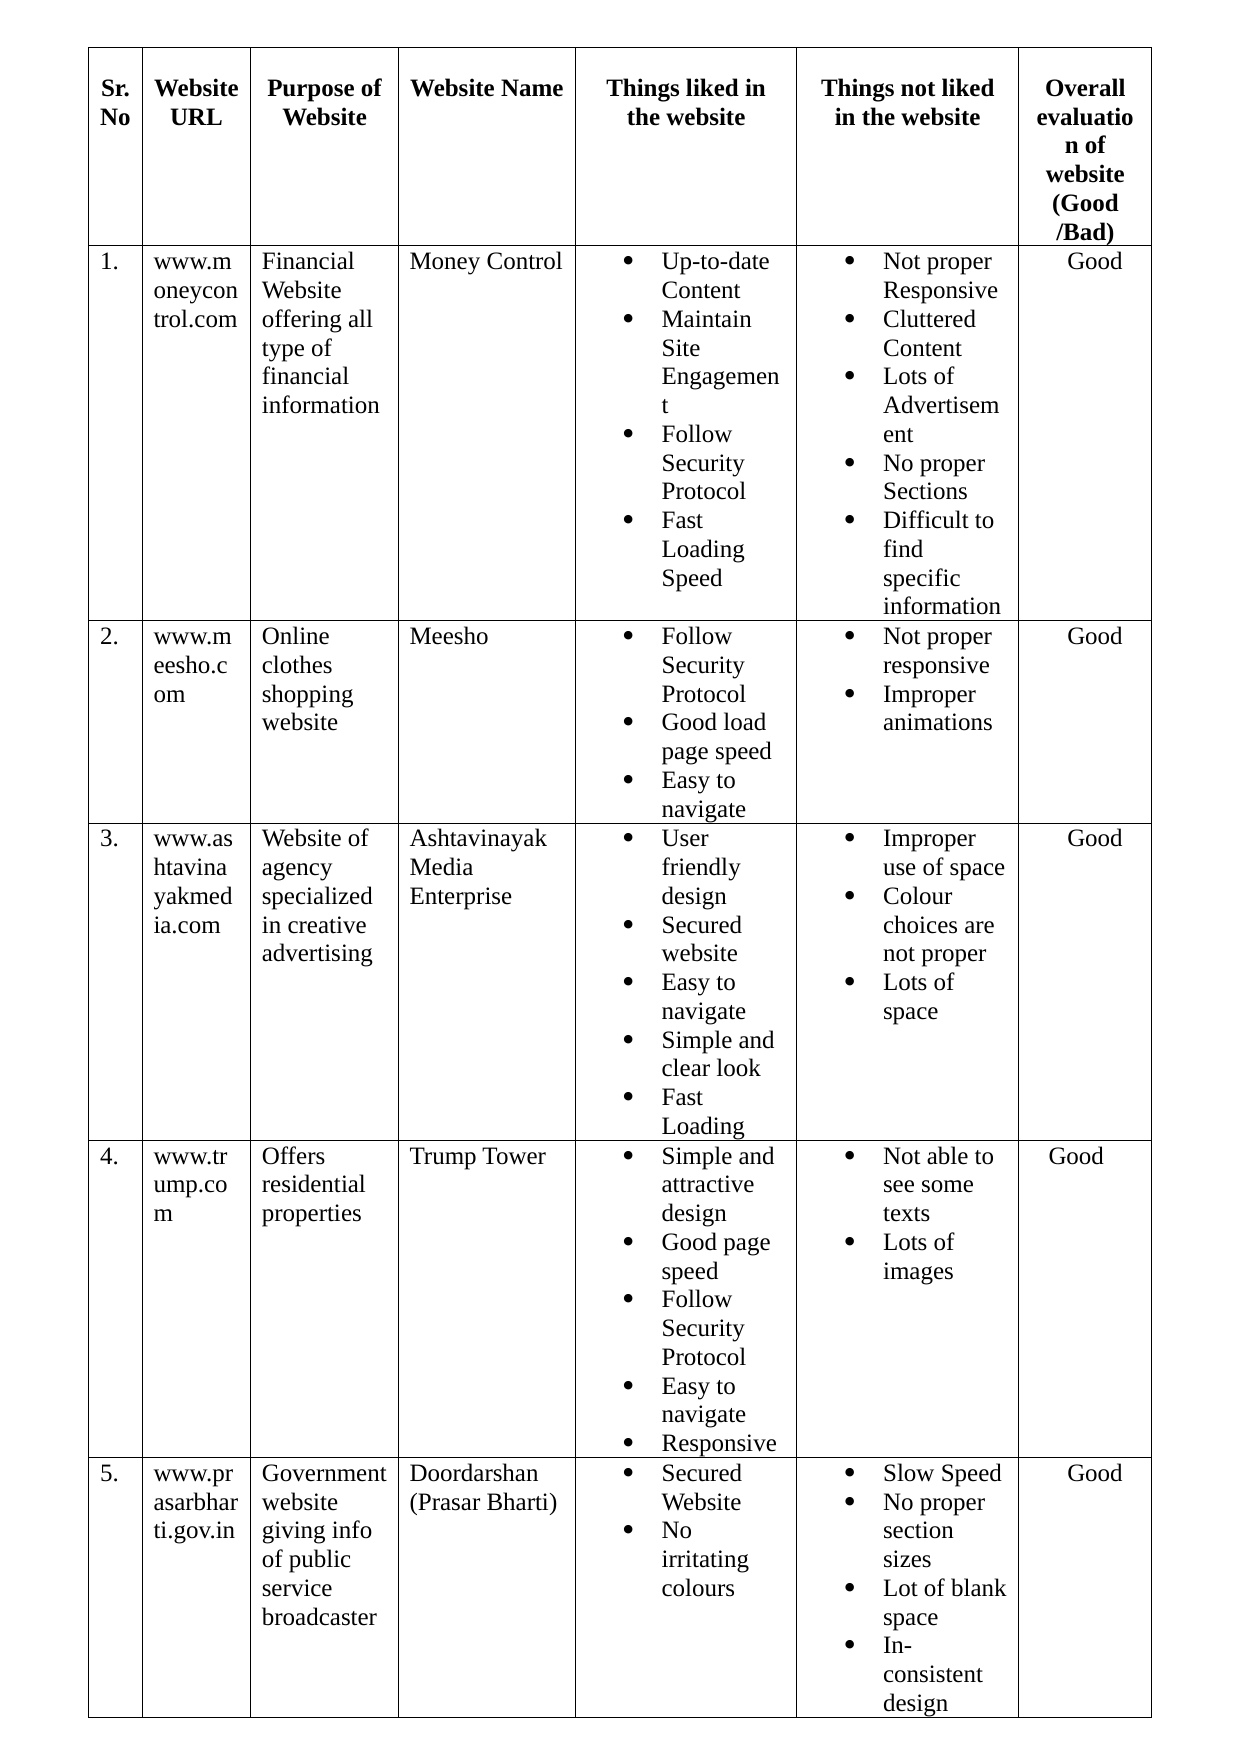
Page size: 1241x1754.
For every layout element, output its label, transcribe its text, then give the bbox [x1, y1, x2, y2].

table_cell Government website giving info of public service broadcaster [251, 1458, 398, 1717]
table_cell 3. [89, 824, 142, 1140]
table_cell www.moneycontrol.com [143, 246, 250, 620]
table_cell Ashtavinayak Media Enterprise [399, 824, 575, 1140]
table_cell Online clothes shopping website [251, 621, 398, 822]
table_cell Good [1019, 1141, 1151, 1457]
table_header Things not liked in the website [797, 48, 1018, 245]
table_cell Simple and attractive design Good page speed Follow Security Protocol Easy to navigate Responsive [576, 1141, 796, 1457]
table_cell 1. [89, 246, 142, 620]
table_cell 5. [89, 1458, 142, 1717]
table_cell Improper use of space Colour choices are not proper Lots of space [797, 824, 1018, 1140]
table_header Overall evaluation of website (Good /Bad) [1019, 48, 1151, 245]
table_cell Trump Tower [399, 1141, 575, 1457]
table_cell 4. [89, 1141, 142, 1457]
table_cell Good [1019, 246, 1151, 620]
table_cell Up-to-date Content Maintain Site Engagement Follow Security Protocol Fast Loading Speed [576, 246, 796, 620]
table_cell www.meesho.com [143, 621, 250, 822]
table_cell Meesho [399, 621, 575, 822]
table_cell Not able to see some texts Lots of images [797, 1141, 1018, 1457]
table_header Website Name [399, 48, 575, 245]
table_cell Offers residential properties [251, 1141, 398, 1457]
table_cell www.ashtavinayakmedia.com [143, 824, 250, 1140]
table_cell Not proper Responsive Cluttered Content Lots of Advertisement No proper Sections Difficult to find specific information [797, 246, 1018, 620]
table_cell Secured Website No irritating colours [576, 1458, 796, 1717]
table_cell Money Control [399, 246, 575, 620]
table_cell Website of agency specialized in creative advertising [251, 824, 398, 1140]
table_header Purpose of Website [251, 48, 398, 245]
table_cell Not proper responsive Improper animations [797, 621, 1018, 822]
table_cell Financial Website offering all type of financial information [251, 246, 398, 620]
table_cell Follow Security Protocol Good load page speed Easy to navigate [576, 621, 796, 822]
table_cell Doordarshan (Prasar Bharti) [399, 1458, 575, 1717]
table_cell www.prasarbharti.gov.in [143, 1458, 250, 1717]
table_header Sr. No [89, 48, 142, 245]
table_header Website URL [143, 48, 250, 245]
table_cell Good [1019, 1458, 1151, 1717]
table_cell Good [1019, 824, 1151, 1140]
table_cell 2. [89, 621, 142, 822]
table_cell www.trump.com [143, 1141, 250, 1457]
table_cell User friendly design Secured website Easy to navigate Simple and clear look Fast Loading [576, 824, 796, 1140]
table_cell Good [1019, 621, 1151, 822]
table_header Things liked in the website [576, 48, 796, 245]
table_cell Slow Speed No proper section sizes Lot of blank space In-consistent design [797, 1458, 1018, 1717]
